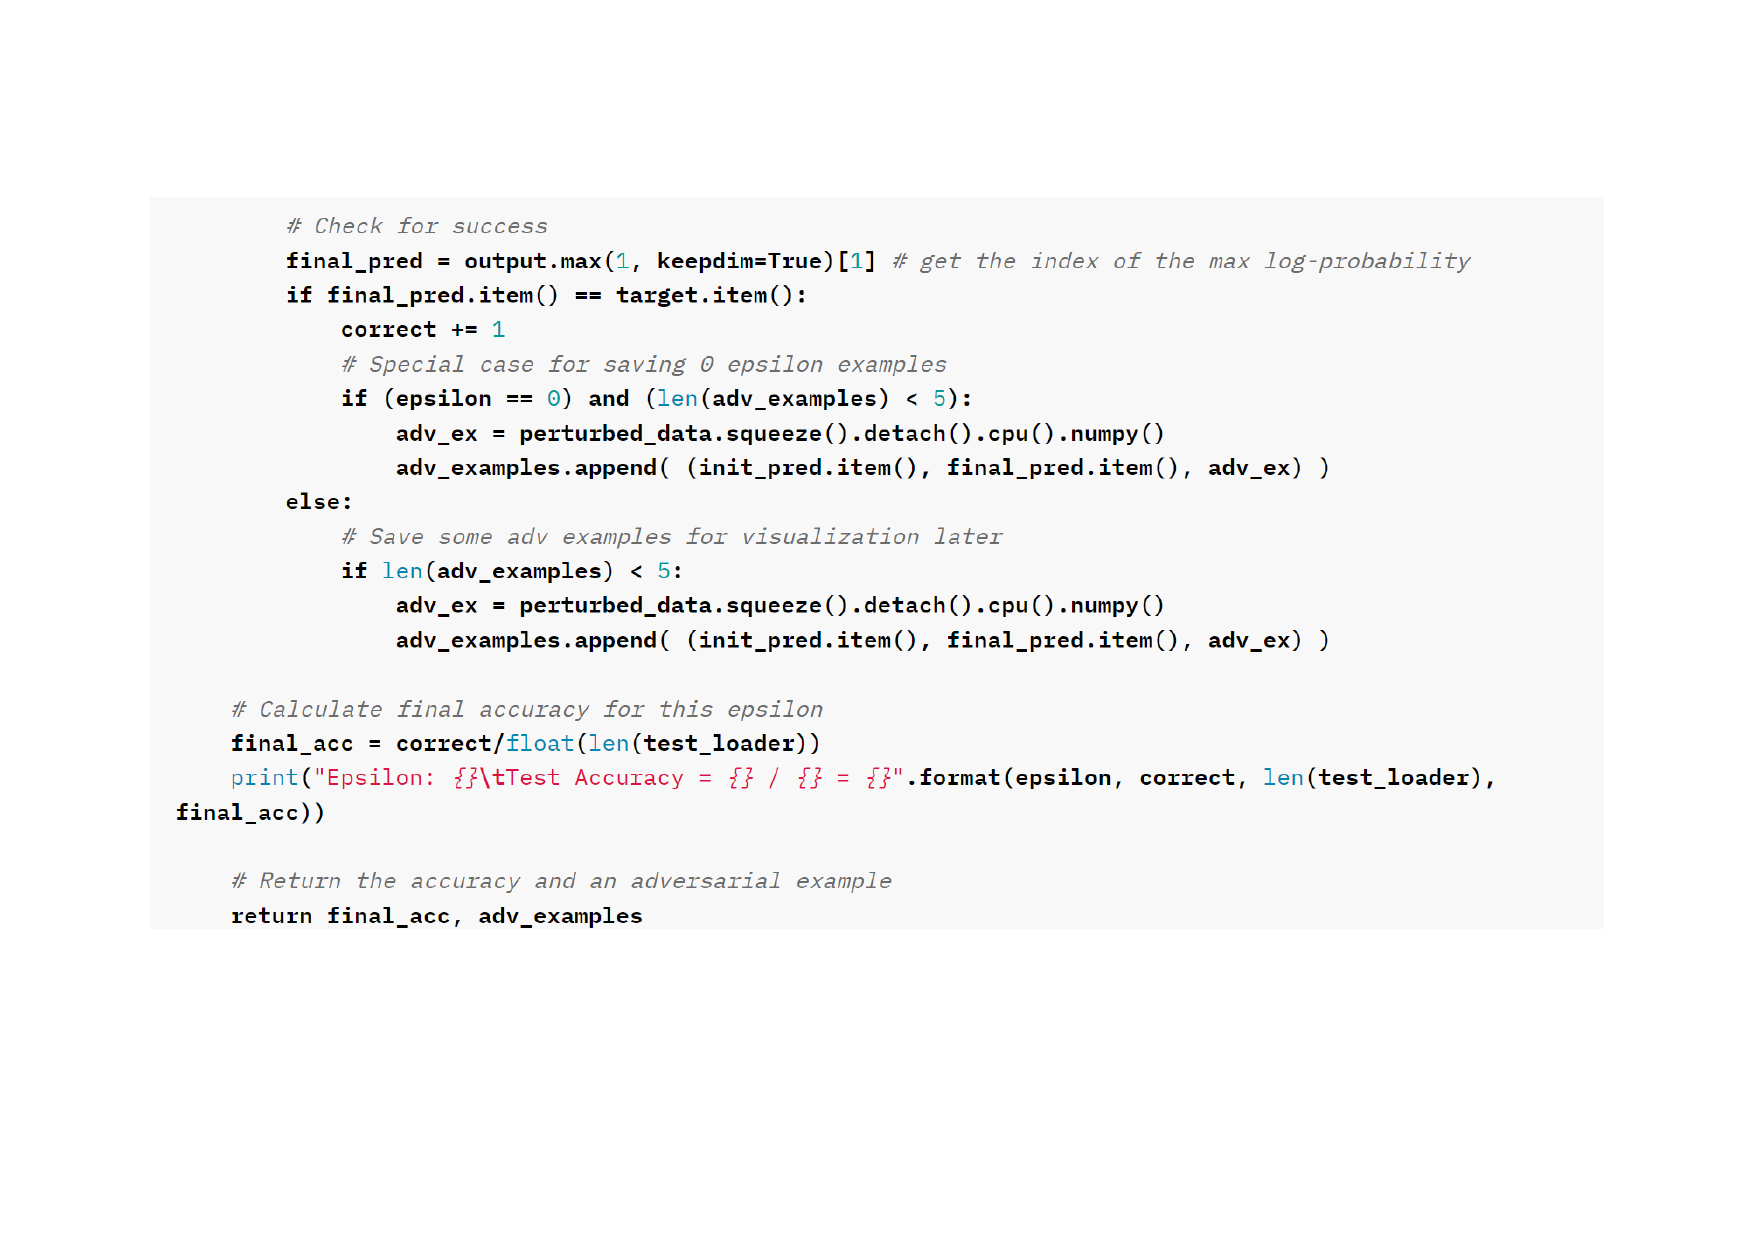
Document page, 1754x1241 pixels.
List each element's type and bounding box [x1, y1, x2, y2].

picture [150, 197, 1604, 929]
